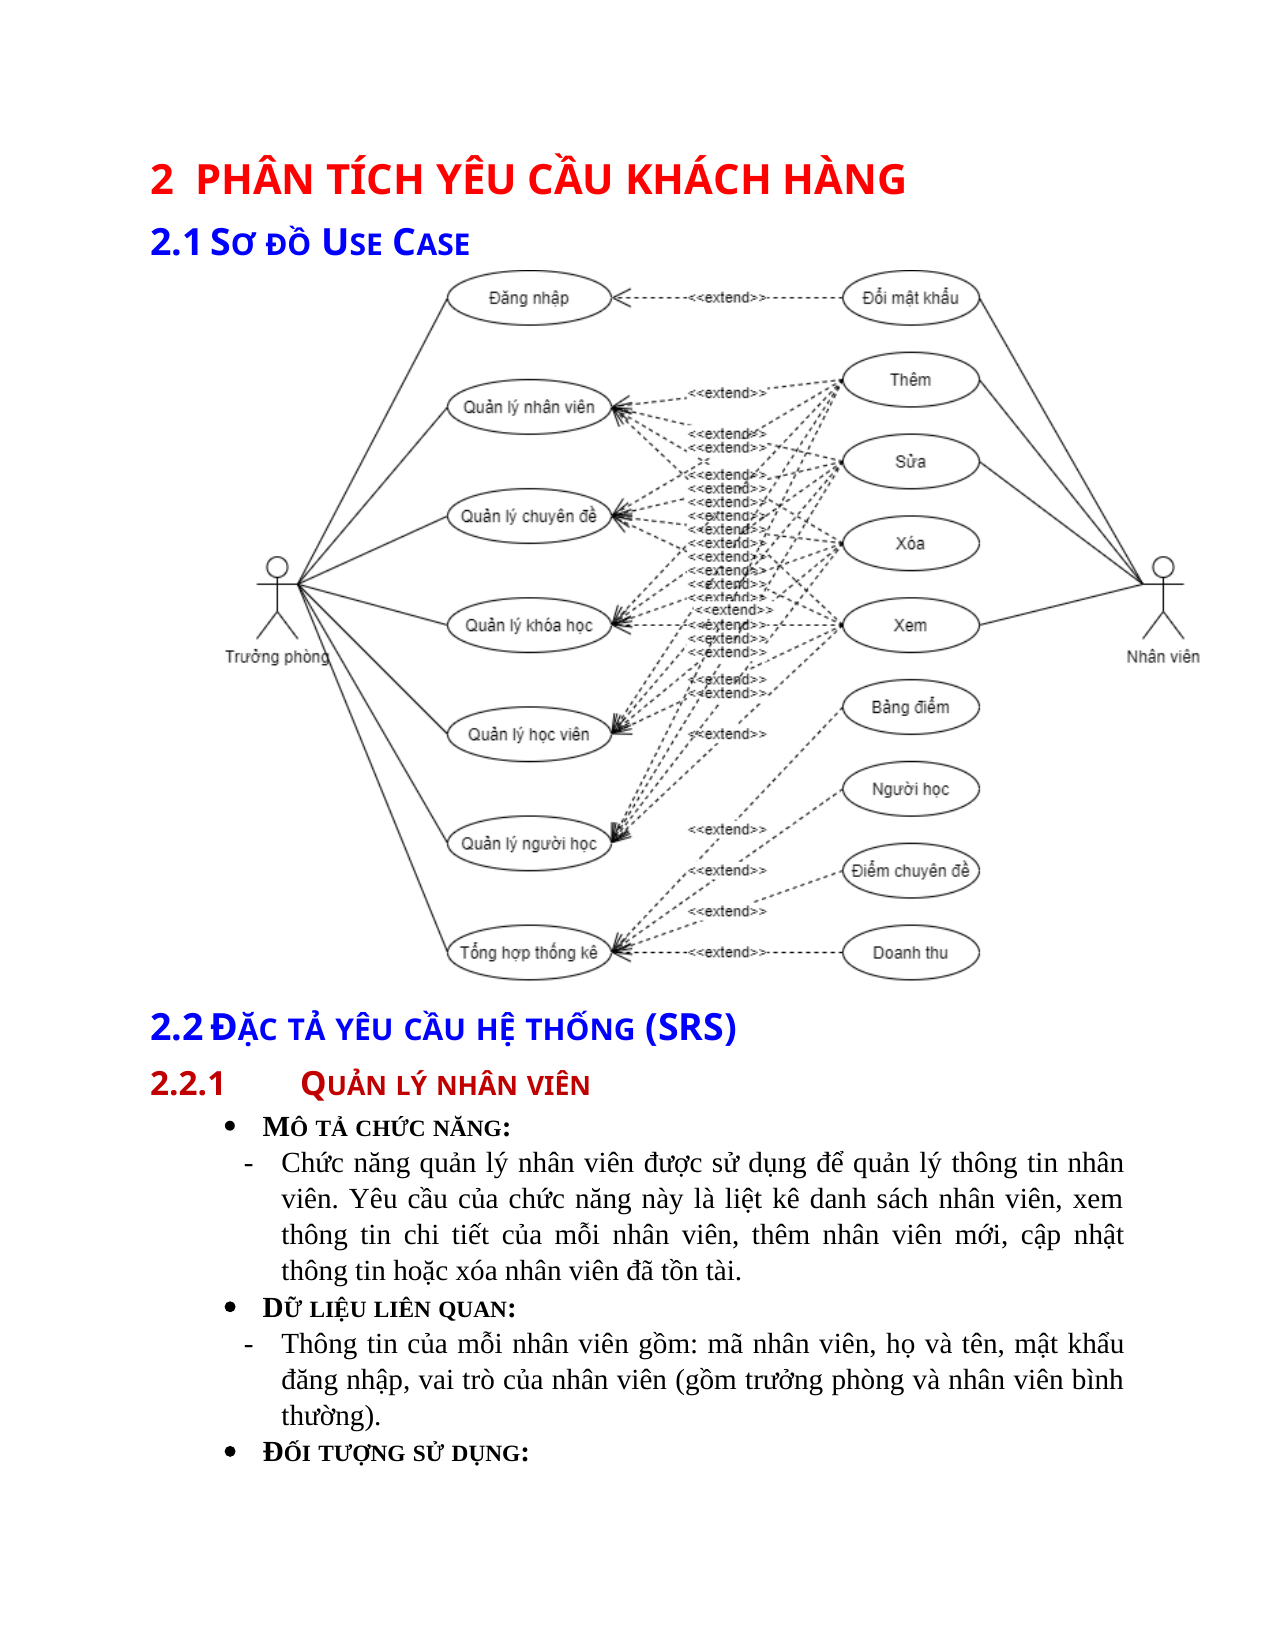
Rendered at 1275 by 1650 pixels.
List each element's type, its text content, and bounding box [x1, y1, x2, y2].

subtitle Phân tích yêu cầu khách hàng [150, 150, 1125, 207]
subtitle Đặc tả yêu cầu hệ thống (SRS) [150, 1001, 1125, 1052]
list Chức năng quản lý nhân viên được sử dụng để quản lý thông tin nhân viên. Yêu cầu của chức năng này là liệt kê danh sách nhân viên, xem thông tin chi tiết của mỗi nhân viên, thêm nhân viên mới, cập nhật thông tin hoặc xóa nhân viên đã tồn tài. [244, 1145, 1125, 1287]
subtitle Sơ đồ Use Case [150, 215, 1125, 266]
list Dữ liệu liên quan: [225, 1290, 1125, 1323]
list Mô tả chức năng: [225, 1109, 1125, 1142]
picture [225, 270, 1200, 982]
list Thông tin của mỗi nhân viên gồm: mã nhân viên, họ và tên, mật khẩu đăng nhập, vai trò của nhân viên (gồm trưởng phòng và nhân viên bình thường). [244, 1326, 1125, 1432]
list Đối tượng sử dụng: [225, 1434, 1125, 1468]
subtitle Quản lý nhân viên [150, 1060, 1125, 1105]
